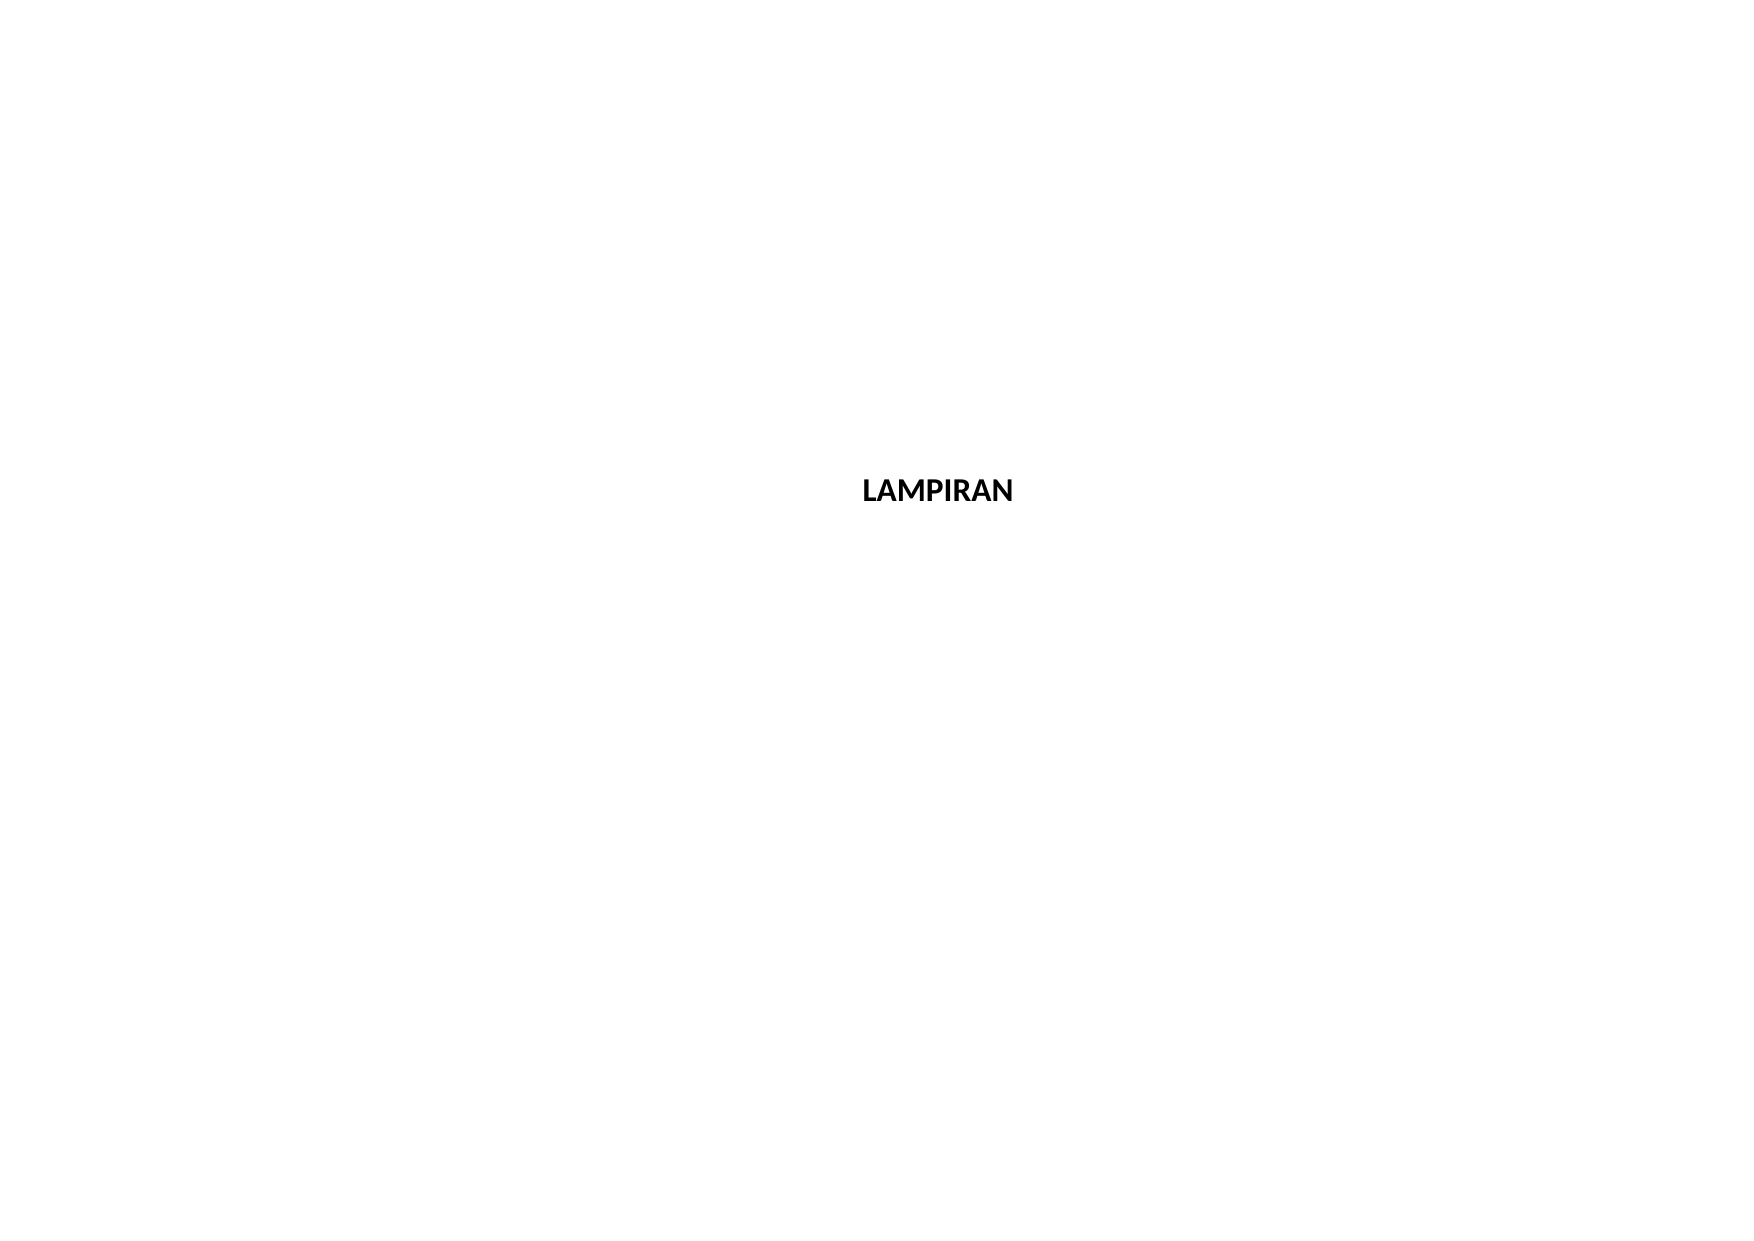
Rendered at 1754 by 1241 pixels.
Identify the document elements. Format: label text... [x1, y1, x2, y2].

text LAMPIRAN [177, 469, 1699, 509]
